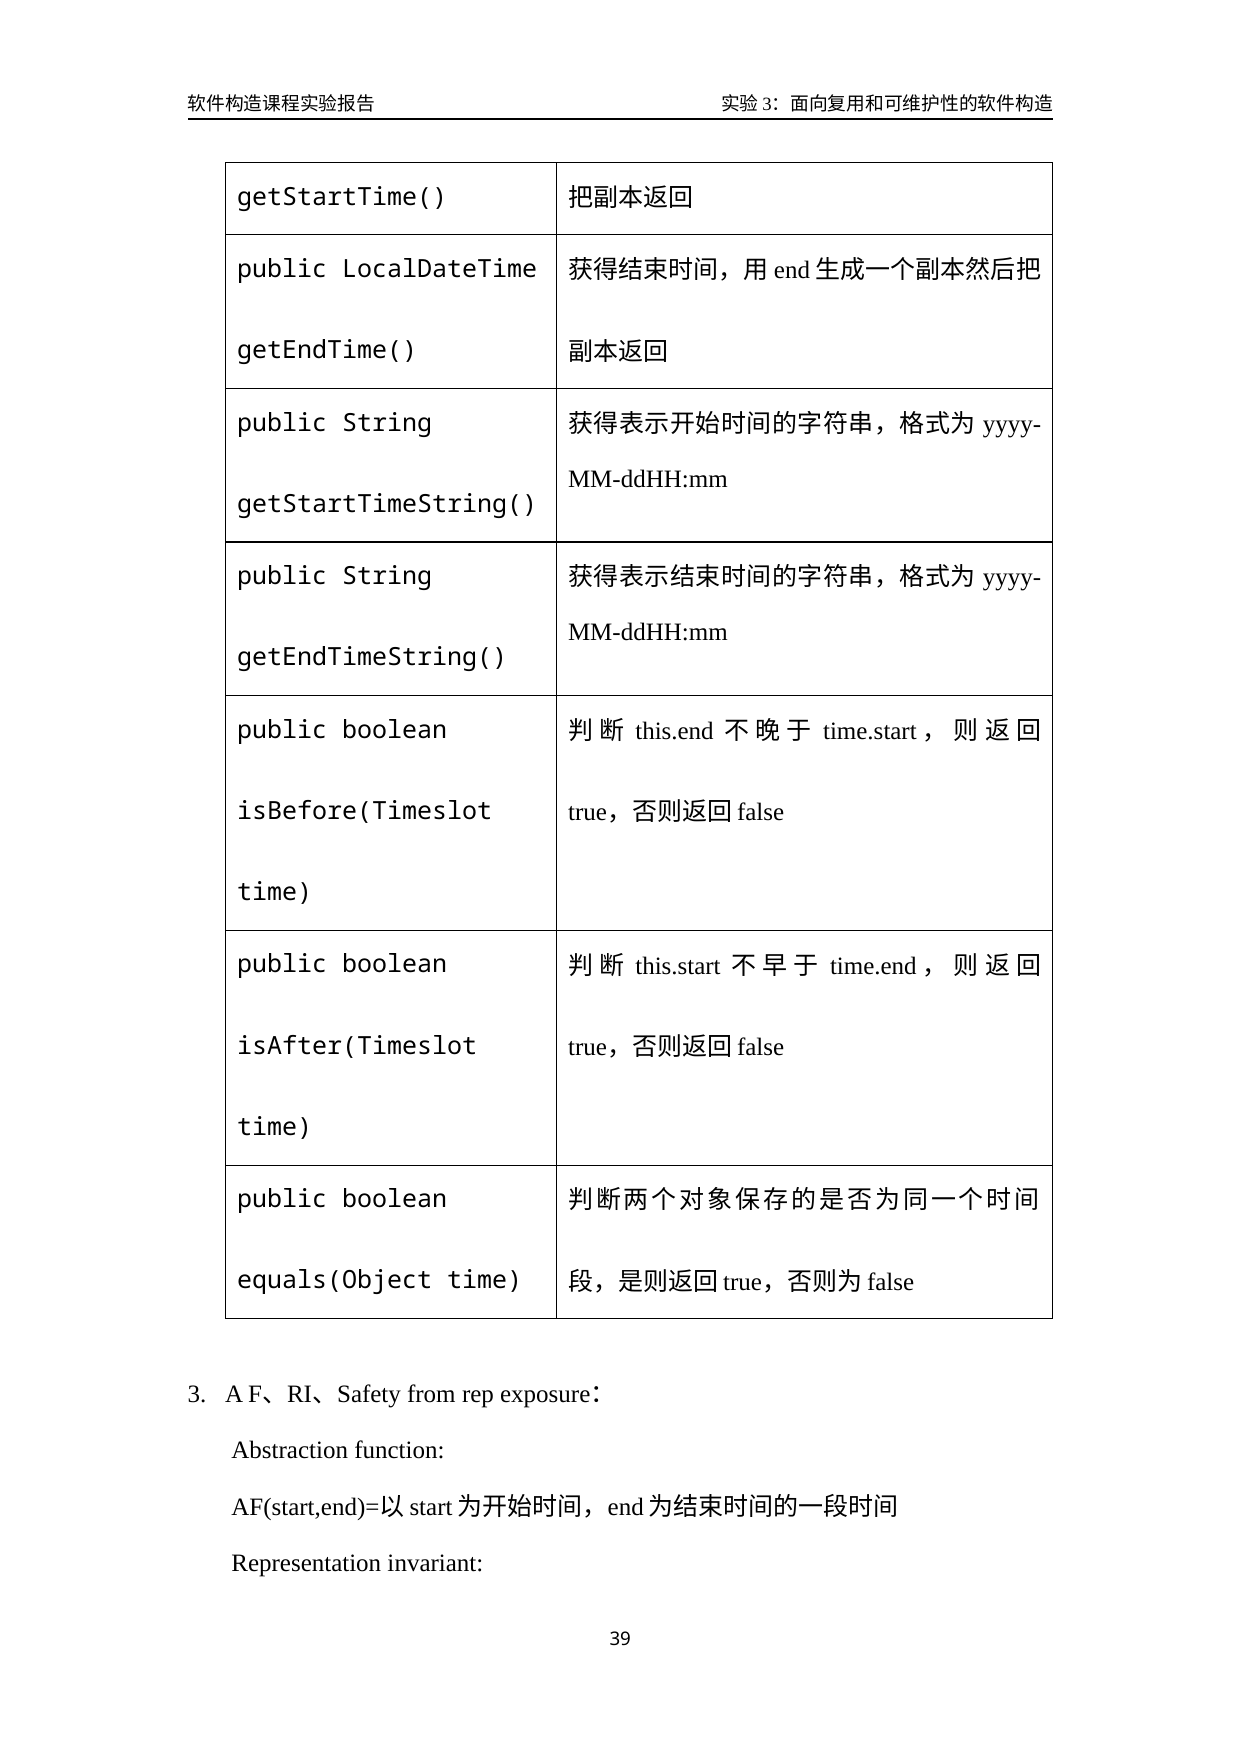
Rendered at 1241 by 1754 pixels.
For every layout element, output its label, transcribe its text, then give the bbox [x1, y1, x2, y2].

table_cell public String getEndTimeString() [226, 543, 556, 695]
text AF(start,end)=以start为开始时间，end为结束时间的一段时间 [187, 1472, 1053, 1537]
table_cell public boolean isAfter(Timeslot time) [226, 931, 556, 1164]
table_cell public boolean equals(Object time) [226, 1166, 556, 1318]
table_cell 获得表示结束时间的字符串，格式为yyyy-MM-ddHH:mm [557, 543, 1052, 695]
table_cell 获得表示开始时间的字符串，格式为yyyy-MM-ddHH:mm [557, 389, 1052, 541]
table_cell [226, 163, 556, 234]
list A F、RI、Safety from rep exposure： [187, 1359, 1053, 1424]
table_cell public LocalDateTime getEndTime() [226, 235, 556, 388]
table_cell 判断this.end不晚于time.start，则返回true，否则返回false [557, 696, 1052, 930]
table_cell 判断两个对象保存的是否为同一个时间段，是则返回true，否则为false [557, 1166, 1052, 1318]
text Abstraction function: [187, 1433, 1053, 1465]
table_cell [557, 163, 1052, 234]
table_cell public boolean isBefore(Timeslot time) [226, 696, 556, 930]
table_cell 判断this.start不早于time.end，则返回true，否则返回false [557, 931, 1052, 1164]
table_cell public String getStartTimeString() [226, 389, 556, 541]
table_cell 获得结束时间，用end生成一个副本然后把副本返回 [557, 235, 1052, 388]
text Representation invariant: [187, 1547, 1053, 1579]
